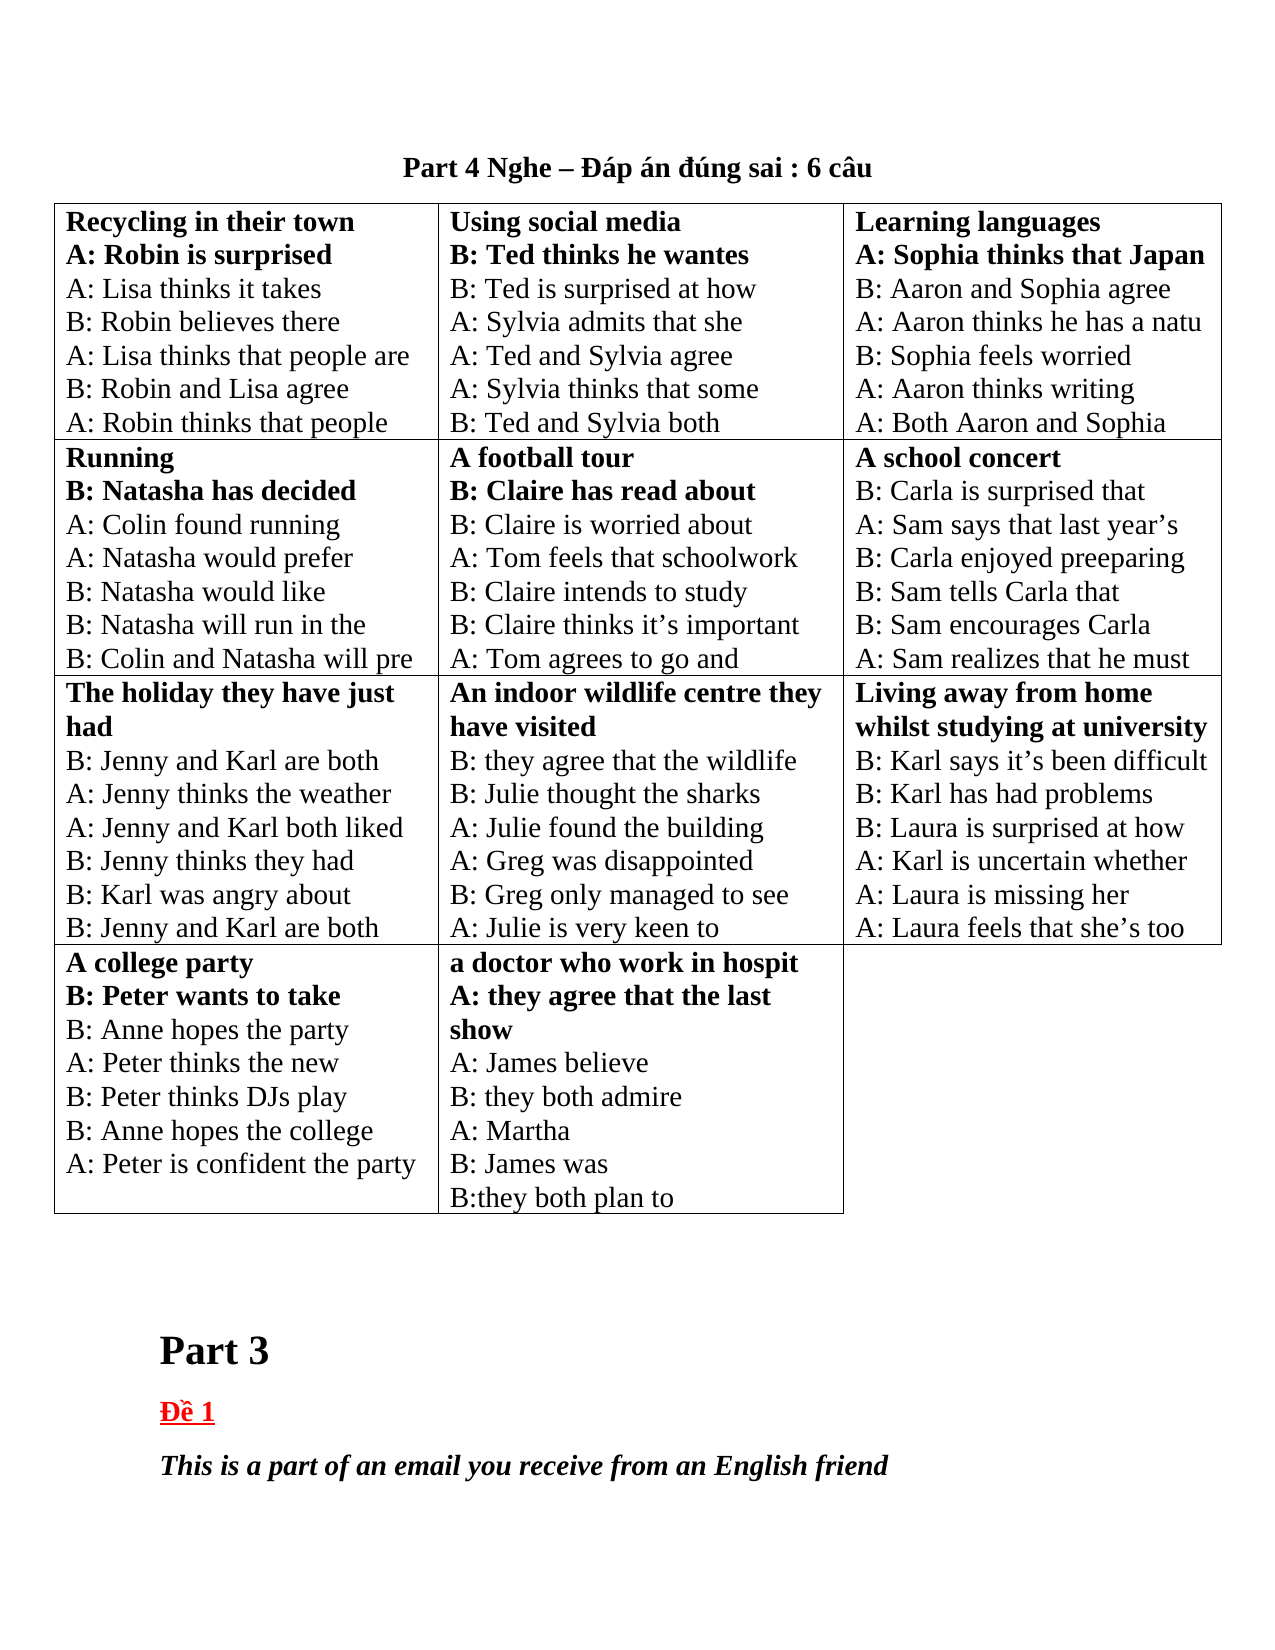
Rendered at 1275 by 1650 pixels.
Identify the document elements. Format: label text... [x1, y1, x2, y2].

table_cell Running B: Natasha has decided A: Colin found running A: Natasha would prefer B: Natasha would like B: Natasha will run in the B: Colin and Natasha will pre [55, 440, 438, 674]
text Part 3 [159, 1325, 1125, 1373]
table_cell A college party B: Peter wants to take B: Anne hopes the party A: Peter thinks the new B: Peter thinks DJs play B: Anne hopes the college A: Peter is confident the party [55, 945, 438, 1213]
table_cell A school concert B: Carla is surprised that A: Sam says that last year’s B: Carla enjoyed preeparing B: Sam tells Carla that B: Sam encourages Carla A: Sam realizes that he must [844, 440, 1221, 674]
table_cell Living away from home whilst studying at university B: Karl says it’s been difficult B: Karl has had problems B: Laura is surprised at how A: Karl is uncertain whether A: Laura is missing her A: Laura feels that she’s too [844, 676, 1221, 944]
table_cell a doctor who work in hospit A: they agree that the last show A: James believe B: they both admire A: Martha B: James was B:they both plan to [439, 945, 843, 1213]
table_cell The holiday they have just had B: Jenny and Karl are both A: Jenny thinks the weather A: Jenny and Karl both liked B: Jenny thinks they had B: Karl was angry about B: Jenny and Karl are both [55, 676, 438, 944]
text Đề 1 [159, 1394, 1125, 1427]
table_header Using social media B: Ted thinks he wantes B: Ted is surprised at how A: Sylvia admits that she A: Ted and Sylvia agree A: Sylvia thinks that some B: Ted and Sylvia both [439, 204, 843, 439]
table_header Recycling in their town A: Robin is surprised A: Lisa thinks it takes B: Robin believes there A: Lisa thinks that people are B: Robin and Lisa agree A: Robin thinks that people [55, 204, 438, 439]
text This is a part of an email you receive from an English friend [159, 1448, 1125, 1482]
table_header Learning languages A: Sophia thinks that Japan B: Aaron and Sophia agree A: Aaron thinks he has a natu B: Sophia feels worried A: Aaron thinks writing A: Both Aaron and Sophia [844, 204, 1221, 439]
text Part 4 Nghe – Đáp án đúng sai : 6 câu [150, 150, 1125, 183]
table_cell An indoor wildlife centre they have visited B: they agree that the wildlife B: Julie thought the sharks A: Julie found the building A: Greg was disappointed B: Greg only managed to see A: Julie is very keen to [439, 676, 843, 944]
table_cell A football tour B: Claire has read about B: Claire is worried about A: Tom feels that schoolwork B: Claire intends to study B: Claire thinks it’s important A: Tom agrees to go and [439, 440, 843, 674]
